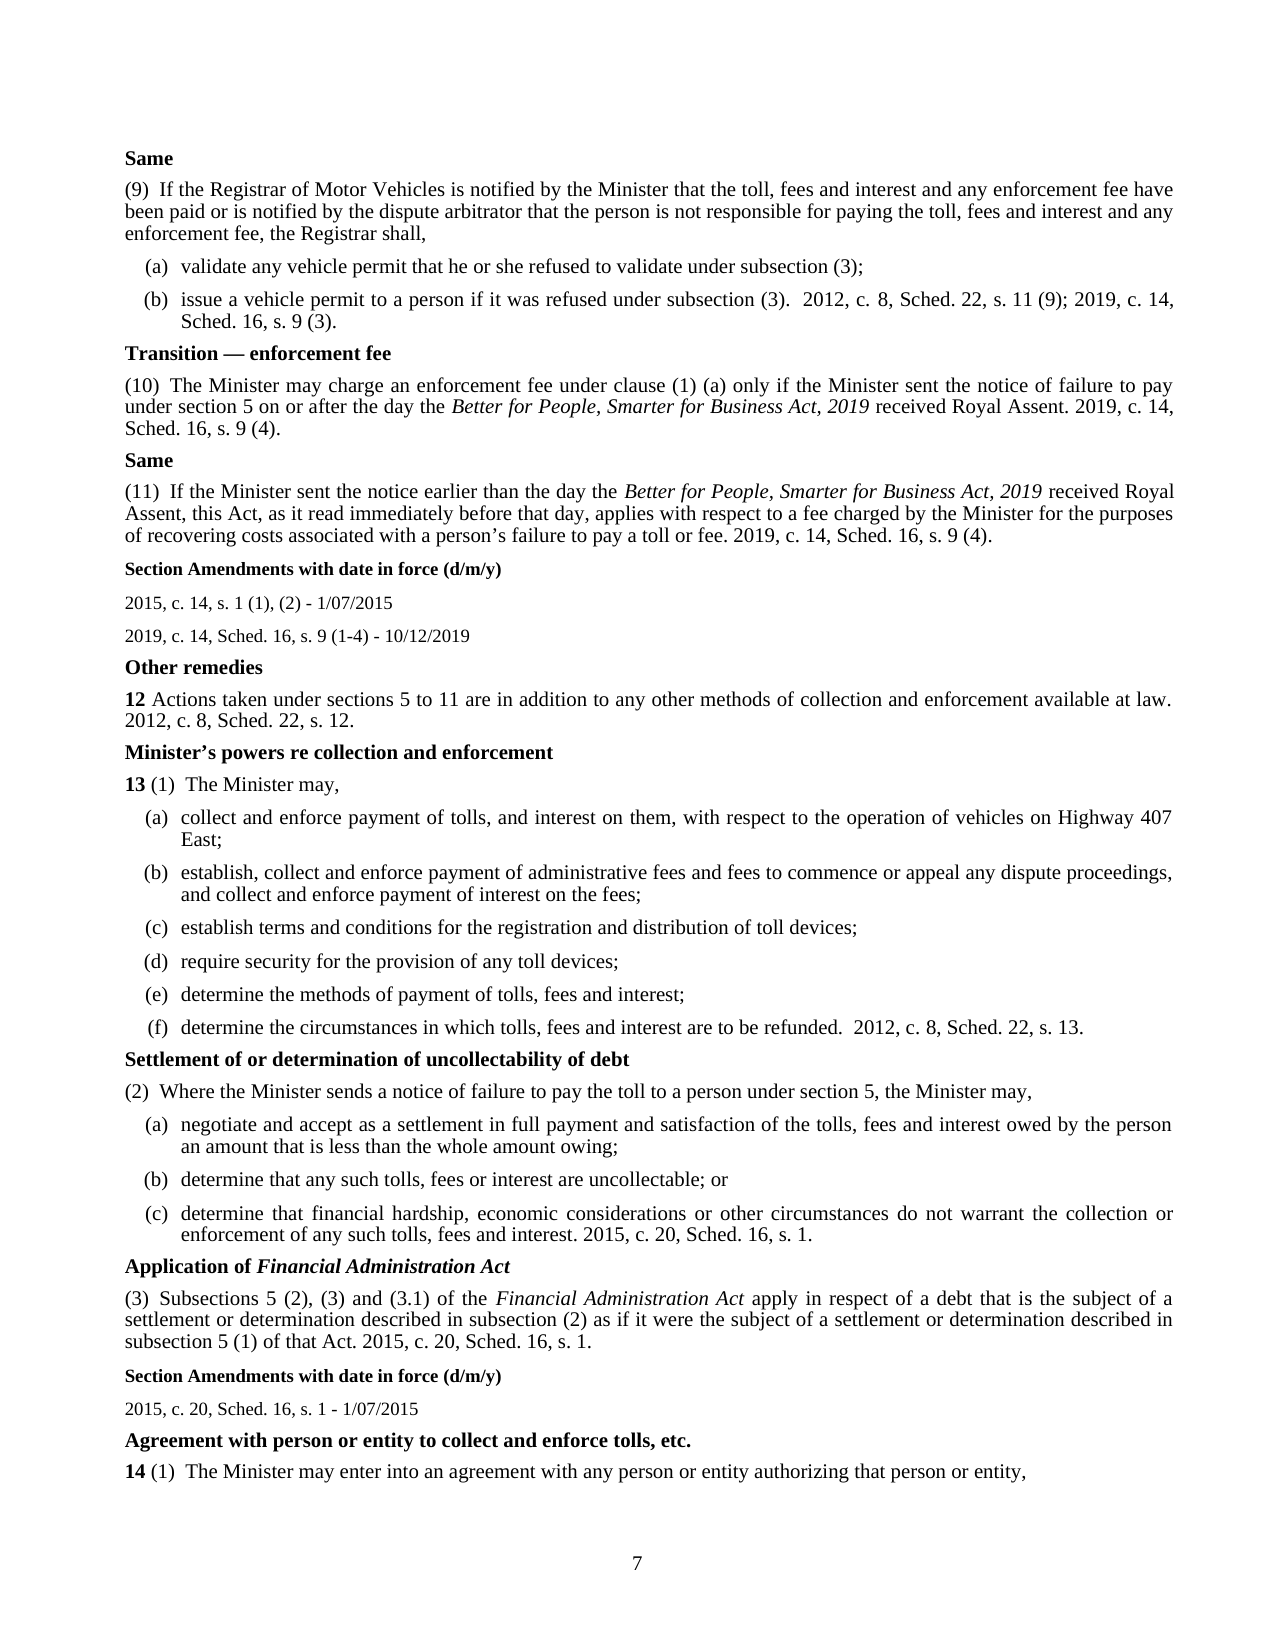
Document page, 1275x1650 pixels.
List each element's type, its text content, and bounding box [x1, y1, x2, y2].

text (a) validate any vehicle permit that he or she refused to validate under subsection (3); [124, 256, 1174, 278]
text (2) Where the Minister sends a notice of failure to pay the toll to a person under section 5, the Minister may, [124, 1081, 1174, 1102]
text (e) determine the methods of payment of tolls, fees and interest; [124, 984, 1174, 1006]
text (f) determine the circumstances in which tolls, fees and interest are to be refunded. 2012, c. 8, Sched. 22, s. 13. [124, 1017, 1174, 1039]
text Minister’s powers re collection and enforcement [124, 744, 1174, 763]
text (b) establish, collect and enforce payment of administrative fees and fees to commence or appeal any dispute proceedings, and collect and enforce payment of interest on the fees; [124, 862, 1174, 906]
text (a) collect and enforce payment of tolls, and interest on them, with respect to the operation of vehicles on Highway 407 East; [124, 807, 1174, 851]
text (b) issue a vehicle permit to a person if it was refused under subsection (3). 2012, c. 8, Sched. 22, s. 11 (9); 2019, c. 14, Sched. 16, s. 9 (3). [124, 289, 1174, 333]
text (b) determine that any such tolls, fees or interest are uncollectable; or [124, 1169, 1174, 1191]
text Same [124, 452, 1174, 471]
text 14 (1) The Minister may enter into an agreement with any person or entity authorizing that person or entity, [124, 1461, 1174, 1483]
text (a) negotiate and accept as a settlement in full payment and satisfaction of the tolls, fees and interest owed by the person an amount that is less than the whole amount owing; [124, 1114, 1174, 1158]
text (d) require security for the provision of any toll devices; [124, 951, 1174, 972]
text Agreement with person or entity to collect and enforce tolls, etc. [124, 1432, 1174, 1451]
text (10) The Minister may charge an enforcement fee under clause (1) (a) only if the Minister sent the notice of failure to pay under section 5 on or after the day the Better for People, Smarter for Business Act, 2019 received Royal Assent. 2019, c. 14, Sched. 16, s. 9 (4). [124, 374, 1174, 440]
text (c) determine that financial hardship, economic considerations or other circumstances do not warrant the collection or enforcement of any such tolls, fees and interest. 2015, c. 20, Sched. 16, s. 1. [124, 1202, 1174, 1246]
text 2015, c. 14, s. 1 (1), (2) - 1/07/2015 [124, 592, 1174, 613]
text Same [124, 150, 1174, 169]
text 2015, c. 20, Sched. 16, s. 1 - 1/07/2015 [124, 1398, 1174, 1420]
text Application of Financial Administration Act [124, 1258, 1174, 1277]
text Other remedies [124, 659, 1174, 678]
text (c) establish terms and conditions for the registration and distribution of toll devices; [124, 917, 1174, 939]
text Section Amendments with date in force (d/m/y) [124, 558, 1174, 580]
text 2019, c. 14, Sched. 16, s. 9 (1-4) - 10/12/2019 [124, 625, 1174, 647]
text Transition — enforcement fee [124, 345, 1174, 364]
text Settlement of or determination of uncollectability of debt [124, 1052, 1174, 1070]
text Section Amendments with date in force (d/m/y) [124, 1364, 1174, 1386]
text 12 Actions taken under sections 5 to 11 are in addition to any other methods of collection and enforcement available at law. 2012, c. 8, Sched. 22, s. 12. [124, 688, 1174, 732]
text (9) If the Registrar of Motor Vehicles is notified by the Minister that the toll, fees and interest and any enforcement fee have been paid or is notified by the dispute arbitrator that the person is not responsible for paying the toll, fees and interest and any enforcement fee, the Registrar shall, [124, 179, 1174, 244]
text (11) If the Minister sent the notice earlier than the day the Better for People, Smarter for Business Act, 2019 received Royal Assent, this Act, as it read immediately before that day, applies with respect to a fee charged by the Minister for the purposes of recovering costs associated with a person’s failure to pay a toll or fee. 2019, c. 14, Sched. 16, s. 9 (4). [124, 482, 1174, 547]
text 13 (1) The Minister may, [124, 774, 1174, 796]
text (3) Subsections 5 (2), (3) and (3.1) of the Financial Administration Act apply in respect of a debt that is the subject of a settlement or determination described in subsection (2) as if it were the subject of a settlement or determination described in subsection 5 (1) of that Act. 2015, c. 20, Sched. 16, s. 1. [124, 1288, 1174, 1353]
